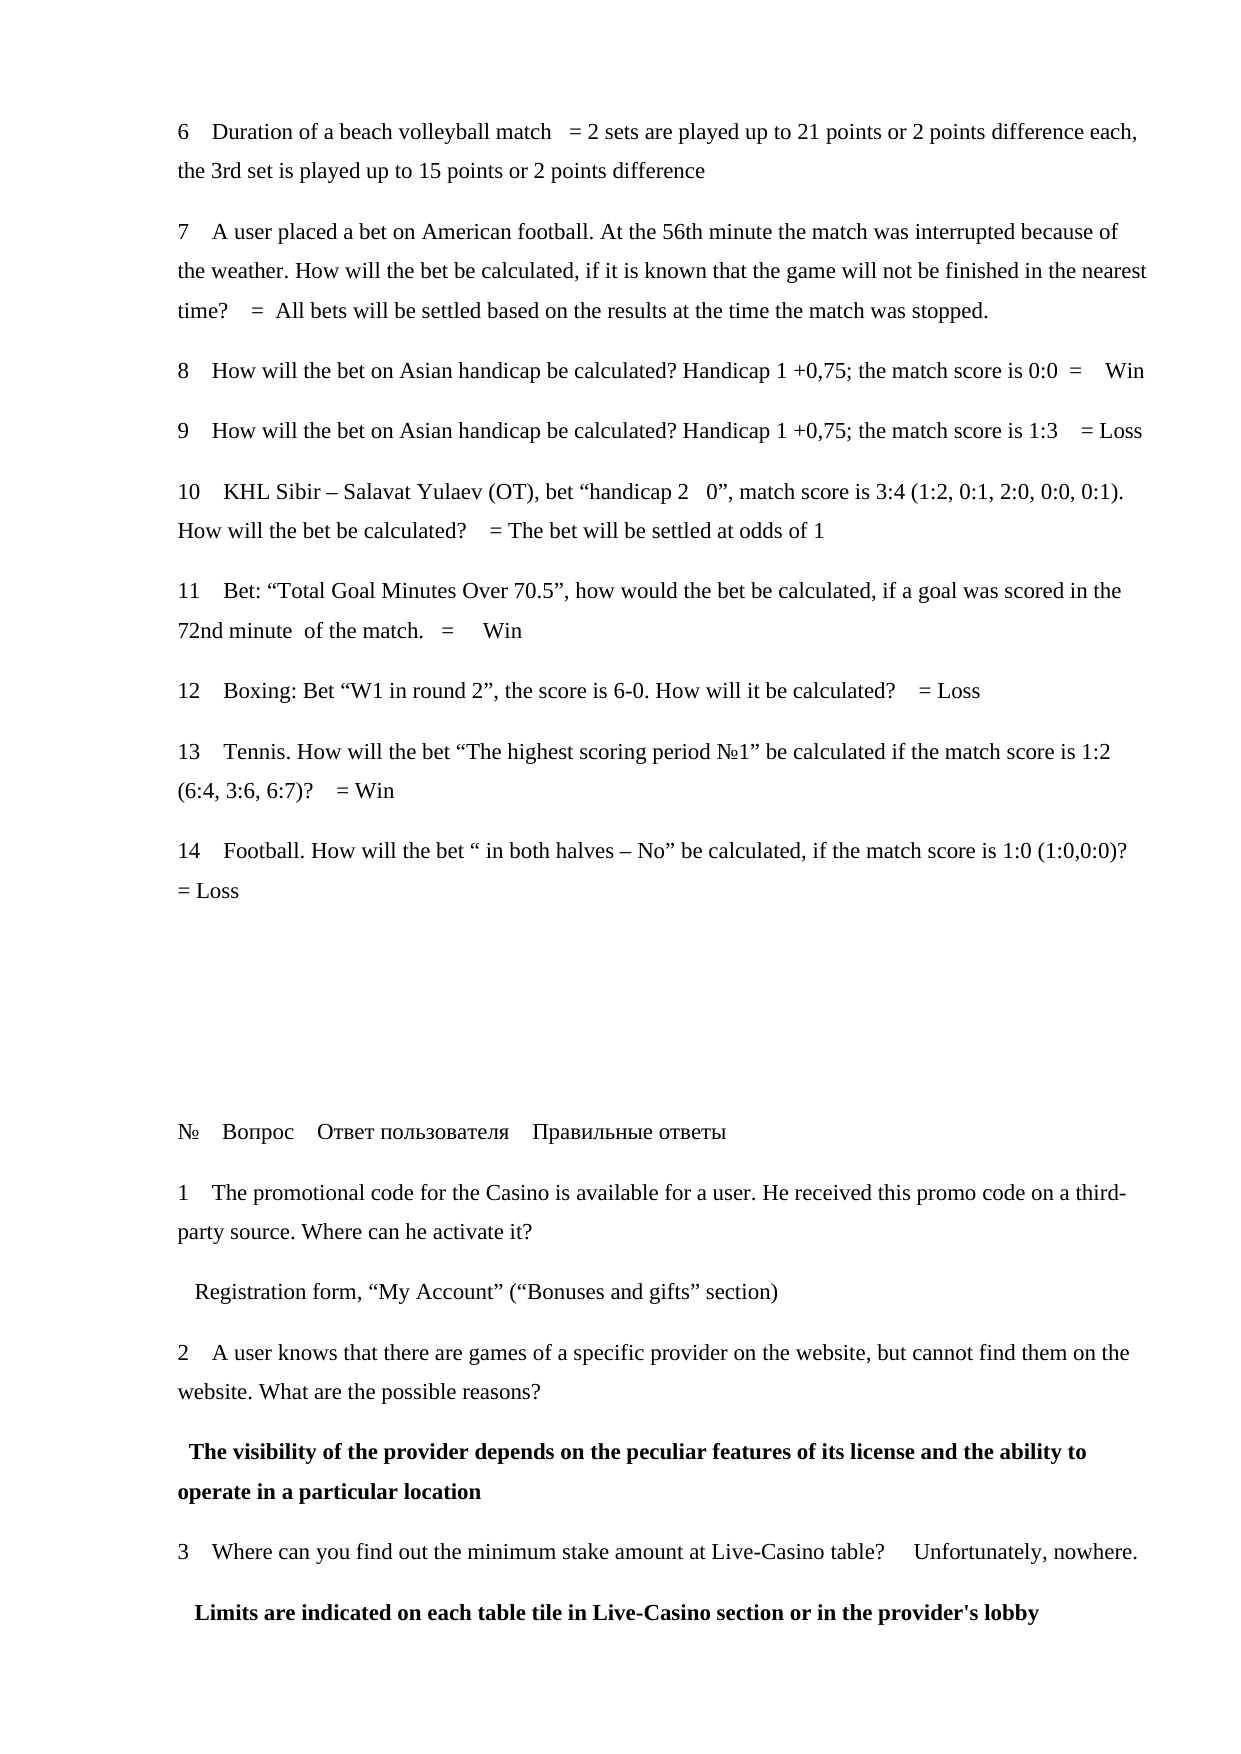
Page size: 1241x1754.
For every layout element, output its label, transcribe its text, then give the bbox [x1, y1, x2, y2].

text 2 A user knows that there are games of a specific provider on the website, but cannot find them on the website. What are the possible reasons? [177, 1339, 1152, 1404]
text Limits are indicated on each table tile in Live-Casino section or in the provider's lobby [177, 1598, 1152, 1625]
text 14 Football. How will the bet “ in both halves – No” be calculated, if the match score is 1:0 (1:0,0:0)? = Loss [177, 837, 1152, 903]
text 12 Boxing: Bet “W1 in round 2”, the score is 6-0. How will it be calculated? = Loss [177, 677, 1152, 704]
text № Вопрос Ответ пользователя Правильные ответы [177, 1118, 1152, 1144]
text 9 How will the bet on Asian handicap be calculated? Handicap 1 +0,75; the match score is 1:3 = Loss [177, 417, 1152, 444]
text 8 How will the bet on Asian handicap be calculated? Handicap 1 +0,75; the match score is 0:0 = Win [177, 357, 1152, 383]
text Registration form, “My Account” (“Bonuses and gifts” section) [177, 1278, 1152, 1305]
text 7 A user placed a bet on American football. At the 56th minute the match was interrupted because of the weather. How will the bet be calculated, if it is known that the game will not be finished in the nearest time? = All bets will be settled based on the results at the time the match was stopped. [177, 218, 1152, 323]
text 11 Bet: “Total Goal Minutes Over 70.5”, how would the bet be calculated, if a goal was scored in the 72nd minute of the match. = Win [177, 578, 1152, 643]
text The visibility of the provider depends on the peculiar features of its license and the ability to operate in a particular location [177, 1438, 1152, 1504]
text 1 The promotional code for the Casino is available for a user. He received this promo code on a third-party source. Where can he activate it? [177, 1178, 1152, 1244]
text 3 Where can you find out the minimum stake amount at Live-Casino table? Unfortunately, nowhere. [177, 1538, 1152, 1564]
text 6 Duration of a beach volleyball match = 2 sets are played up to 21 points or 2 points difference each, the 3rd set is played up to 15 points or 2 points difference [177, 118, 1152, 184]
text 10 KHL Sibir – Salavat Yulaev (OT), bet “handicap 2 0”, match score is 3:4 (1:2, 0:1, 2:0, 0:0, 0:1). How will the bet be calculated? = The bet will be settled at odds of 1 [177, 478, 1152, 544]
text 13 Tennis. How will the bet “The highest scoring period №1” be calculated if the match score is 1:2 (6:4, 3:6, 6:7)? = Win [177, 738, 1152, 803]
